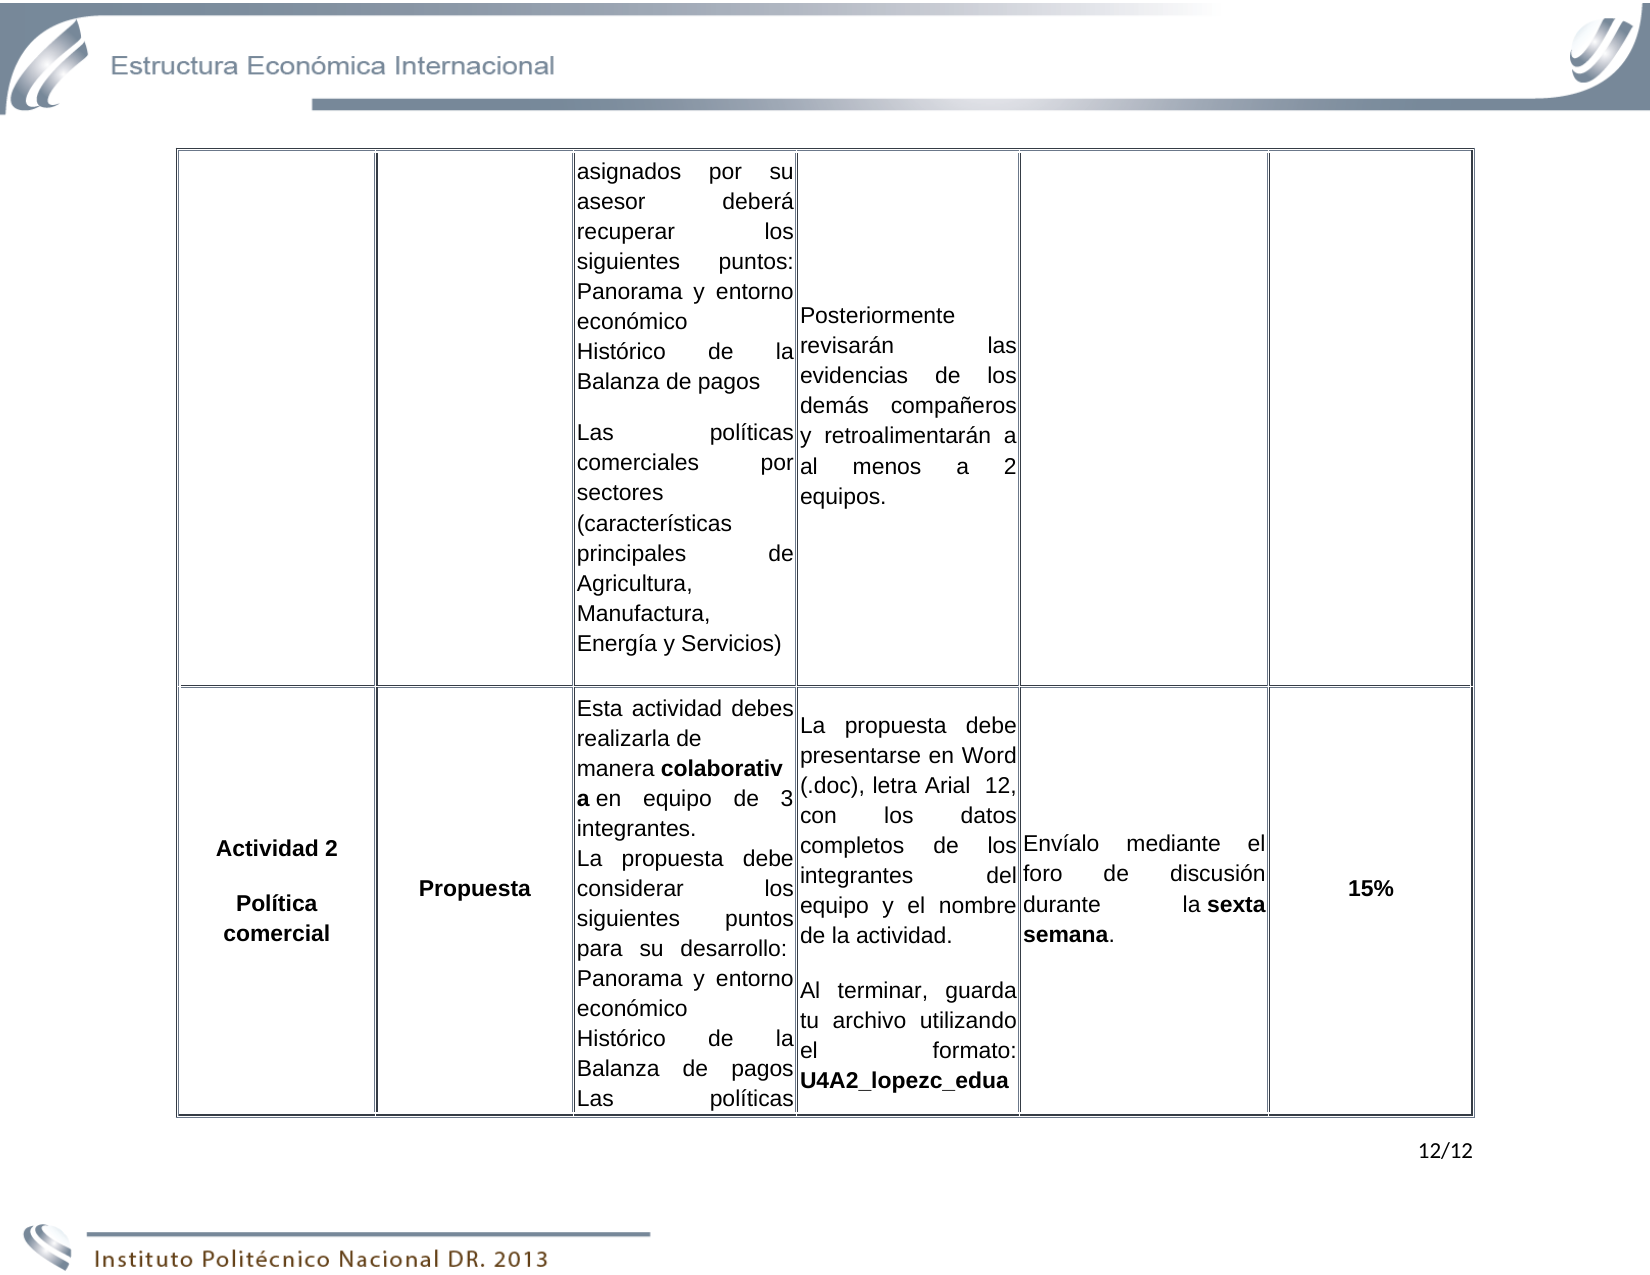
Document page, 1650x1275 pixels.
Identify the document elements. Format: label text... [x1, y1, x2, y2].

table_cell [1020, 688, 1268, 1114]
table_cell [574, 688, 797, 1114]
table_cell 15% [1269, 685, 1472, 1114]
table_cell Propuesta [376, 688, 573, 1114]
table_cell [179, 685, 376, 1114]
picture [0, 3, 1650, 1272]
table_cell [797, 151, 1020, 684]
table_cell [574, 151, 797, 684]
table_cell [797, 688, 1020, 1114]
